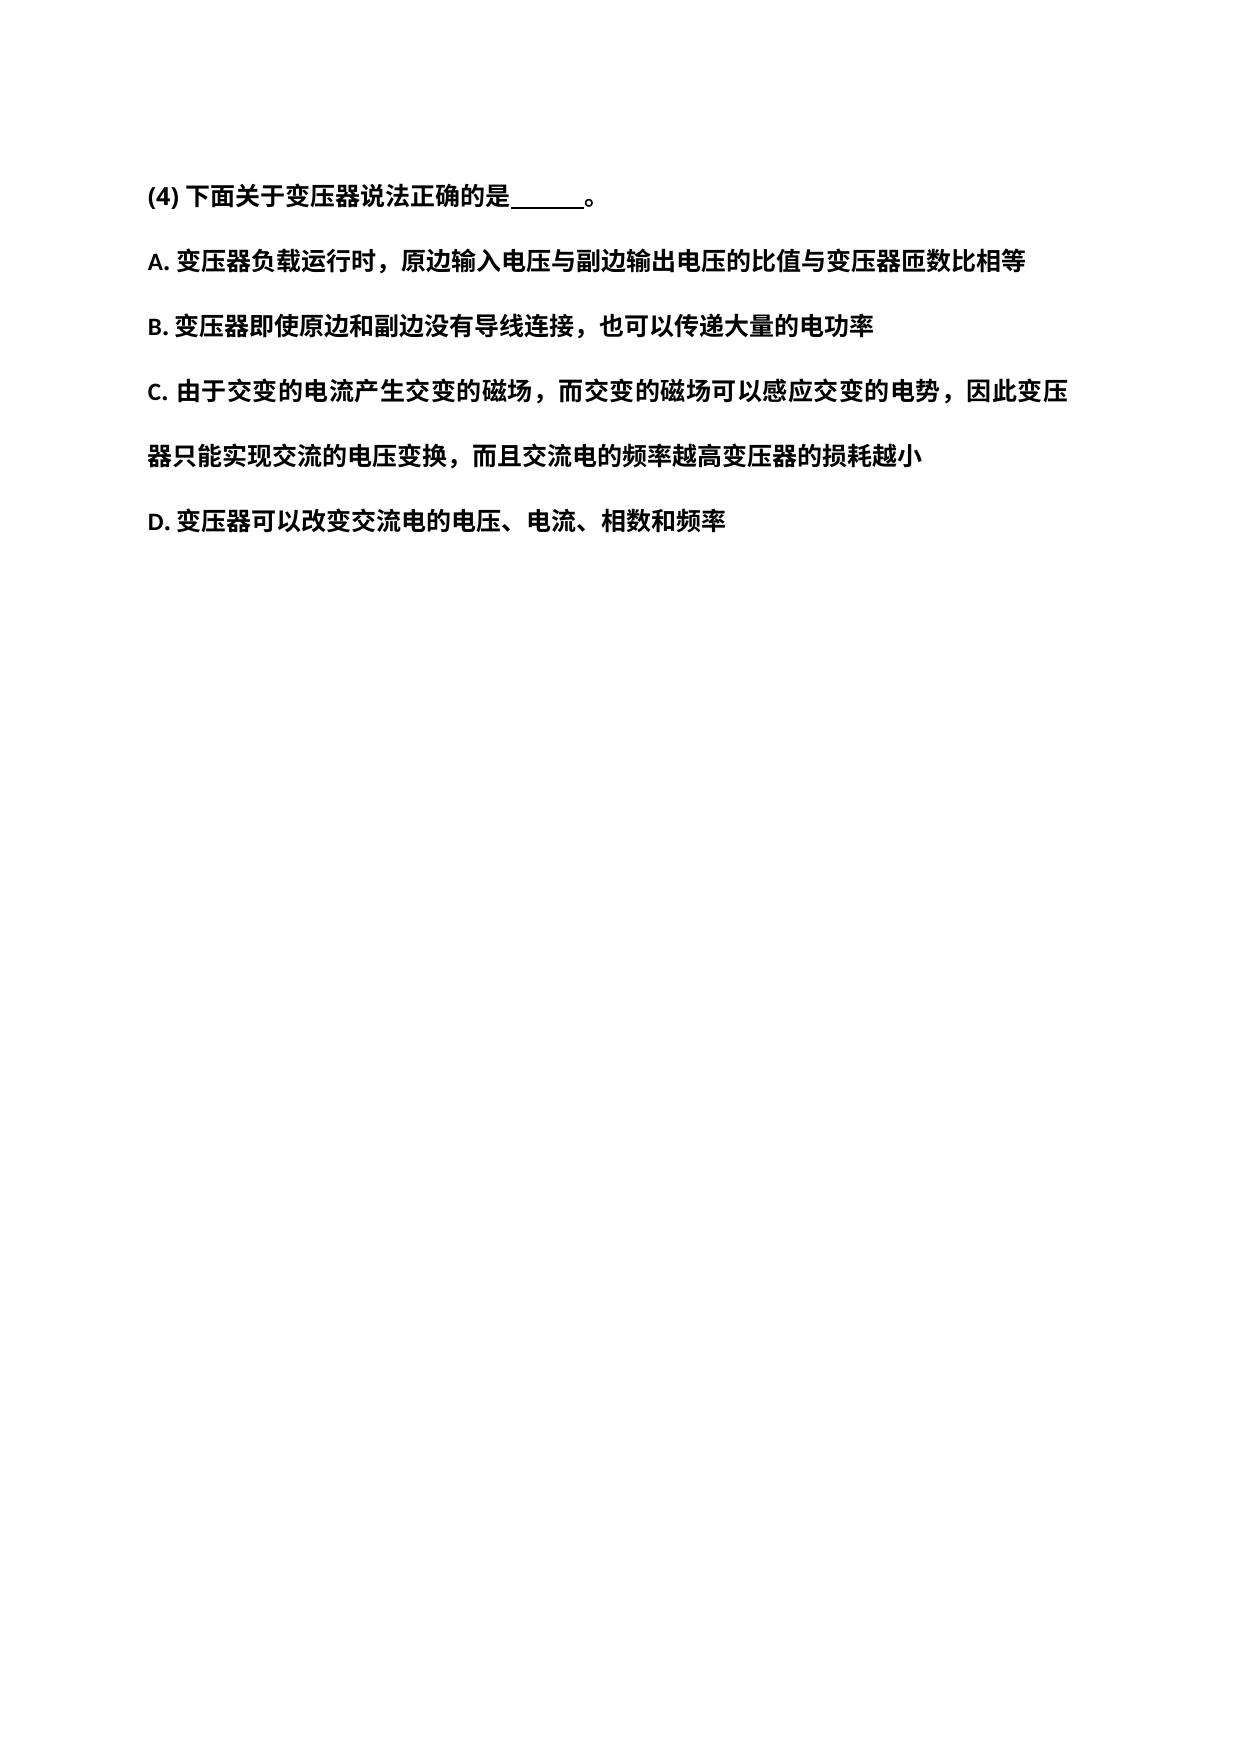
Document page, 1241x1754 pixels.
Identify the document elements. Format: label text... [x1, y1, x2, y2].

text D. 变压器可以改变交流电的电压、电流、相数和频率 [148, 487, 1071, 552]
text C. 由于交变的电流产生交变的磁场，而交变的磁场可以感应交变的电势，因此变压器只能实现交流的电压变换，而且交流电的频率越高变压器的损耗越小 [148, 357, 1071, 487]
text A. 变压器负载运行时，原边输入电压与副边输出电压的比值与变压器匝数比相等 [148, 227, 1071, 292]
text B. 变压器即使原边和副边没有导线连接，也可以传递大量的电功率 [148, 292, 1071, 357]
text (4) 下面关于变压器说法正确的是 。 [148, 162, 1071, 227]
